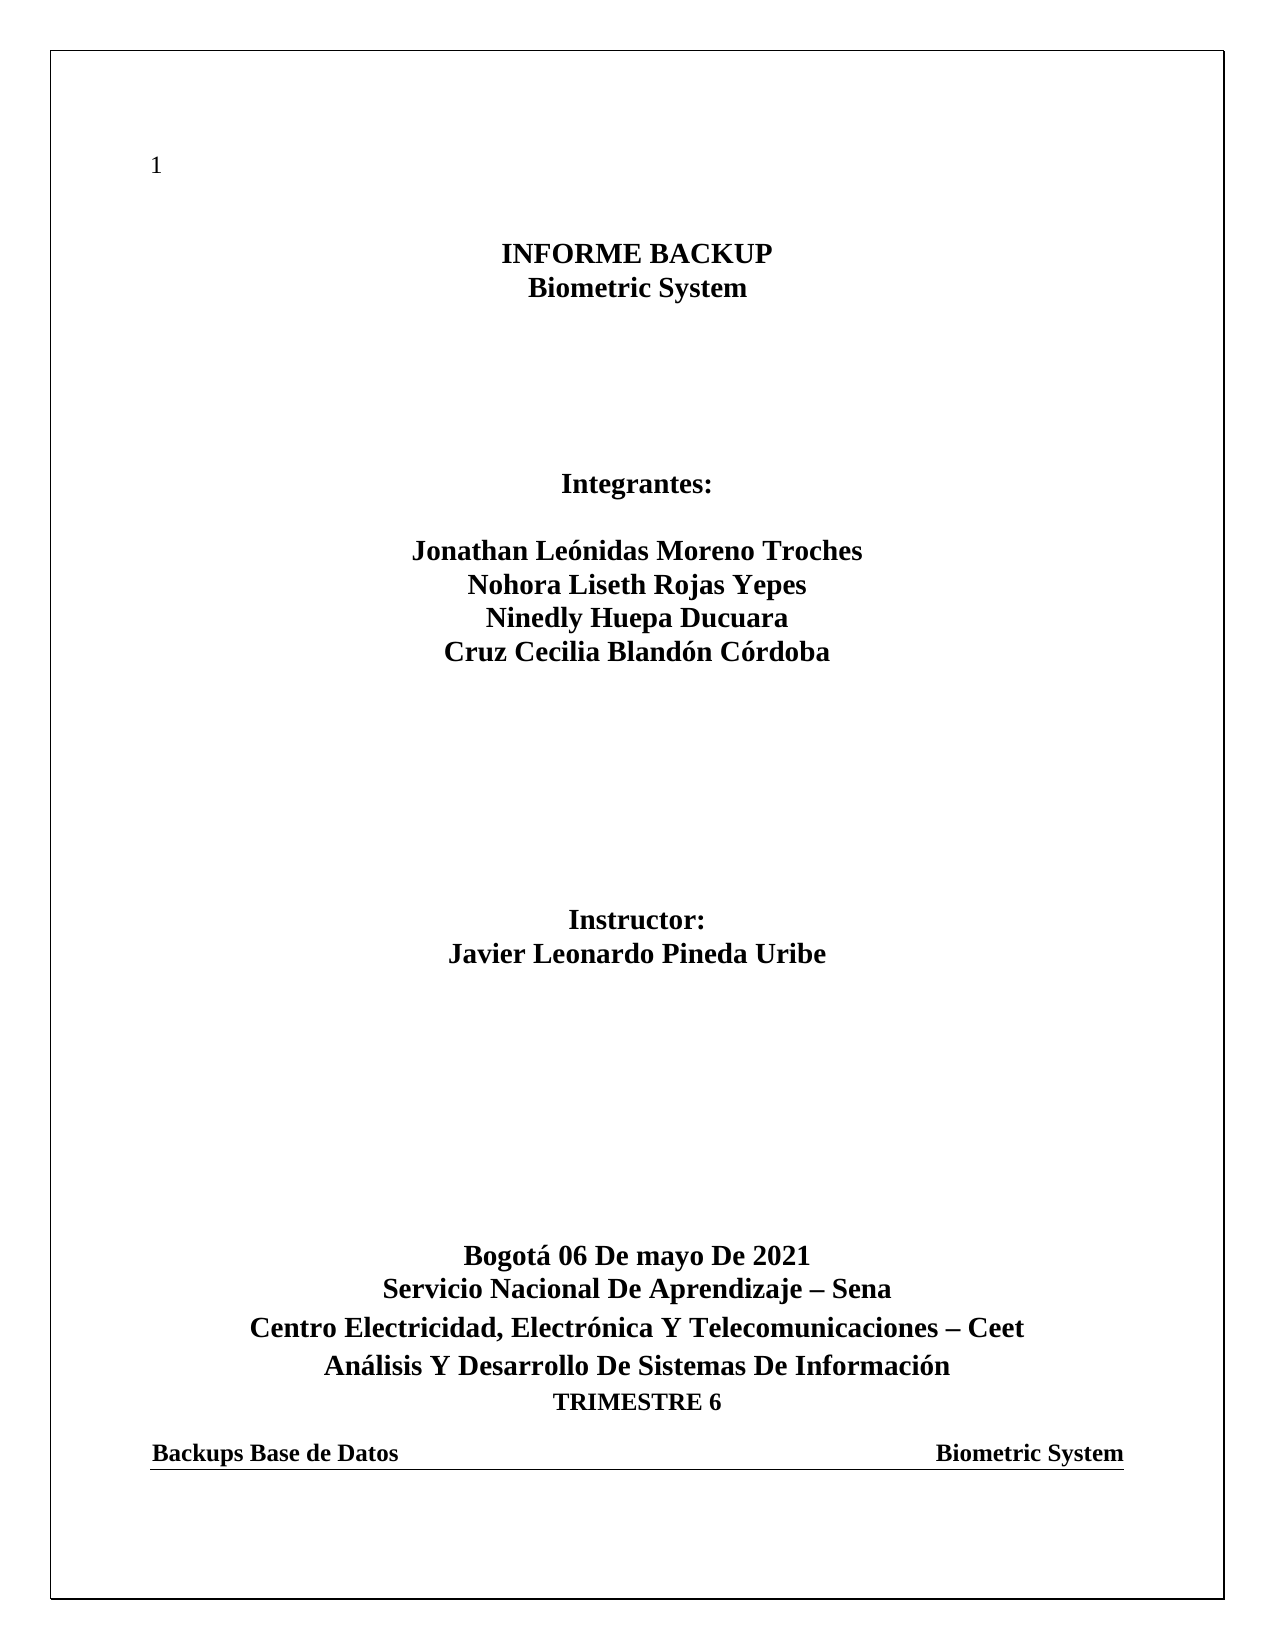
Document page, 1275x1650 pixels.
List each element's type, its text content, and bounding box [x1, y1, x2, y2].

text Instructor: [150, 902, 1124, 936]
text Jonathan Leónidas Moreno Troches [150, 533, 1124, 567]
text Biometric System [150, 270, 1124, 303]
text Javier Leonardo Pineda Uribe [150, 936, 1124, 969]
text Centro Electricidad, Electrónica Y Telecomunicaciones – Ceet [150, 1310, 1124, 1343]
text Cruz Cecilia Blandón Córdoba [150, 634, 1124, 667]
text Integrantes: [150, 466, 1124, 500]
text Análisis Y Desarrollo De Sistemas De Información [150, 1348, 1124, 1382]
text Ninedly Huepa Ducuara [150, 600, 1124, 634]
text Bogotá 06 De mayo De 2021 [150, 1238, 1124, 1271]
text Servicio Nacional De Aprendizaje – Sena [150, 1271, 1124, 1305]
text Nohora Liseth Rojas Yepes [150, 567, 1124, 600]
text INFORME BACKUP [150, 236, 1124, 270]
text TRIMESTRE 6 [150, 1387, 1124, 1416]
